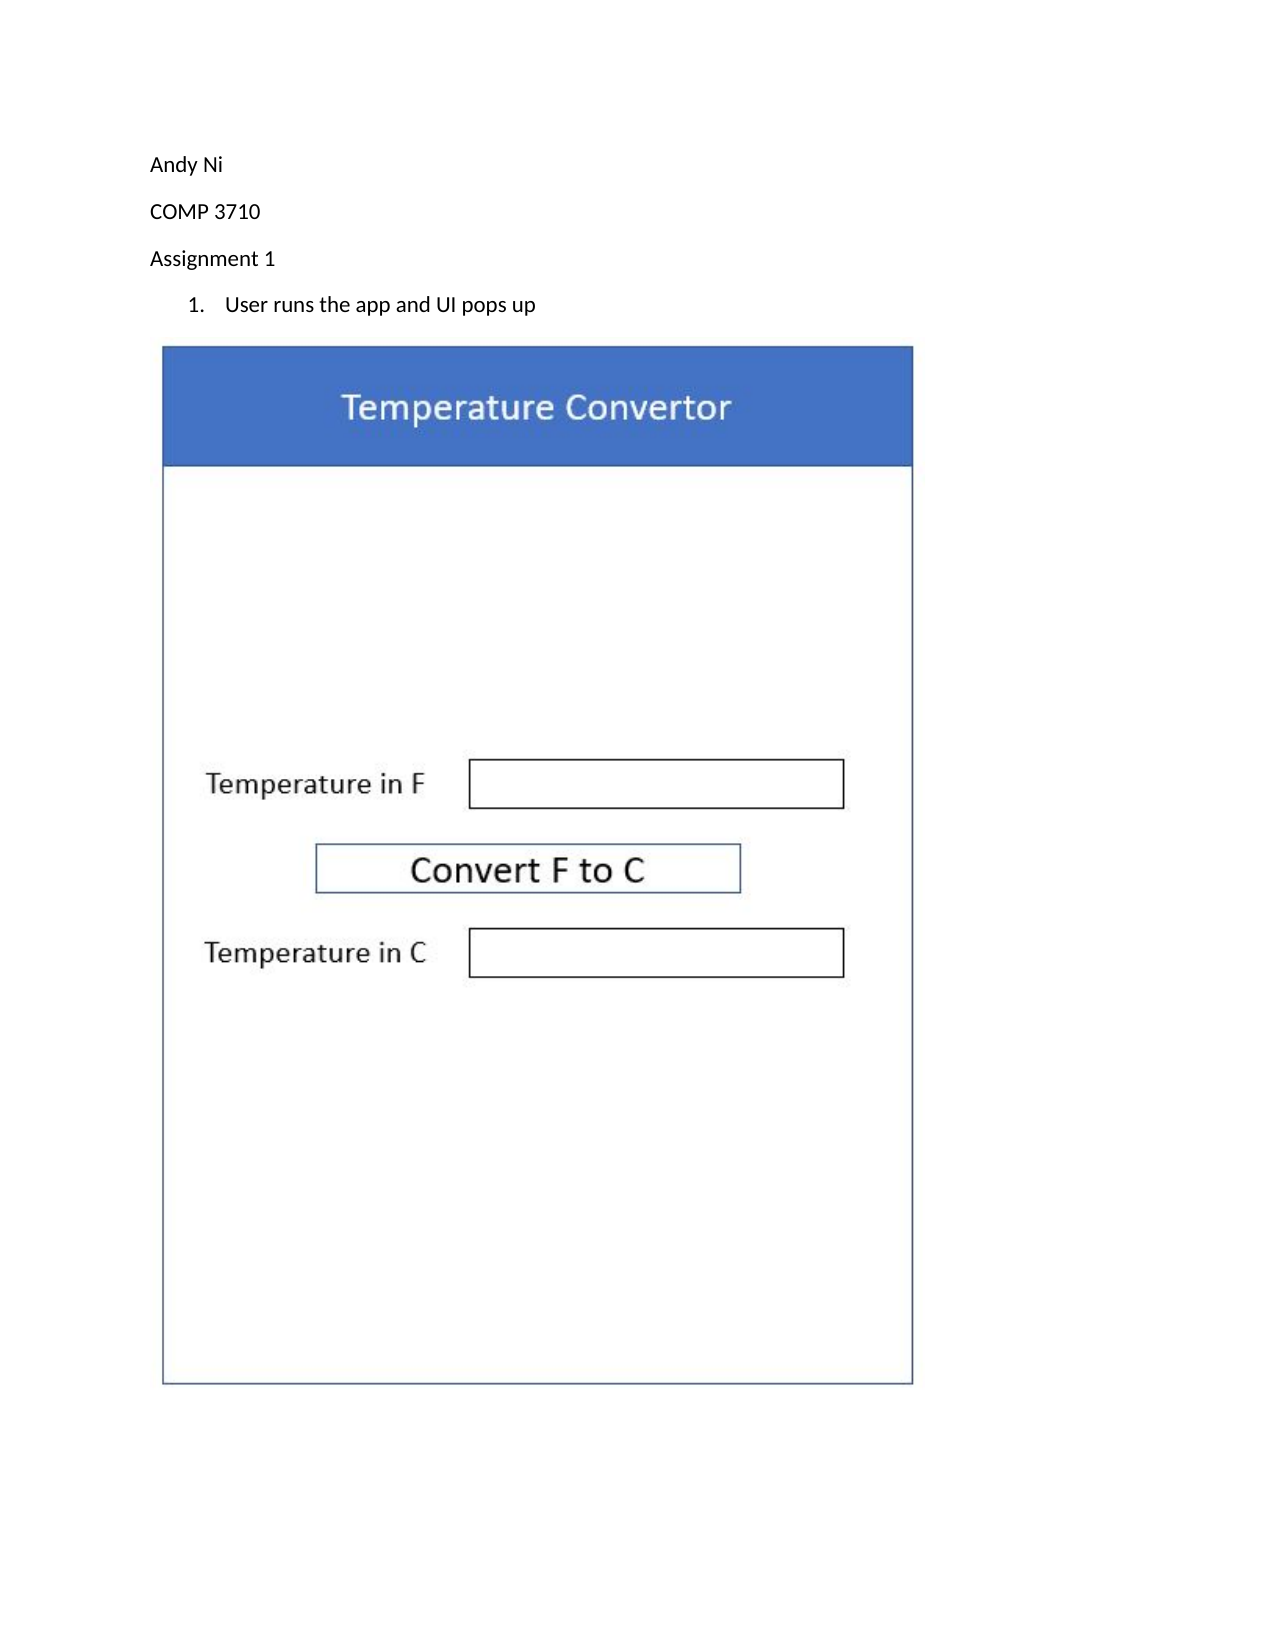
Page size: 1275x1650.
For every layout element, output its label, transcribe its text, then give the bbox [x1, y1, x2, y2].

picture [150, 337, 926, 1402]
list User runs the app and UI pops up [187, 291, 1125, 319]
text Andy Ni [150, 150, 1125, 178]
text COMP 3710 [150, 197, 1125, 225]
text Assignment 1 [150, 244, 1125, 272]
